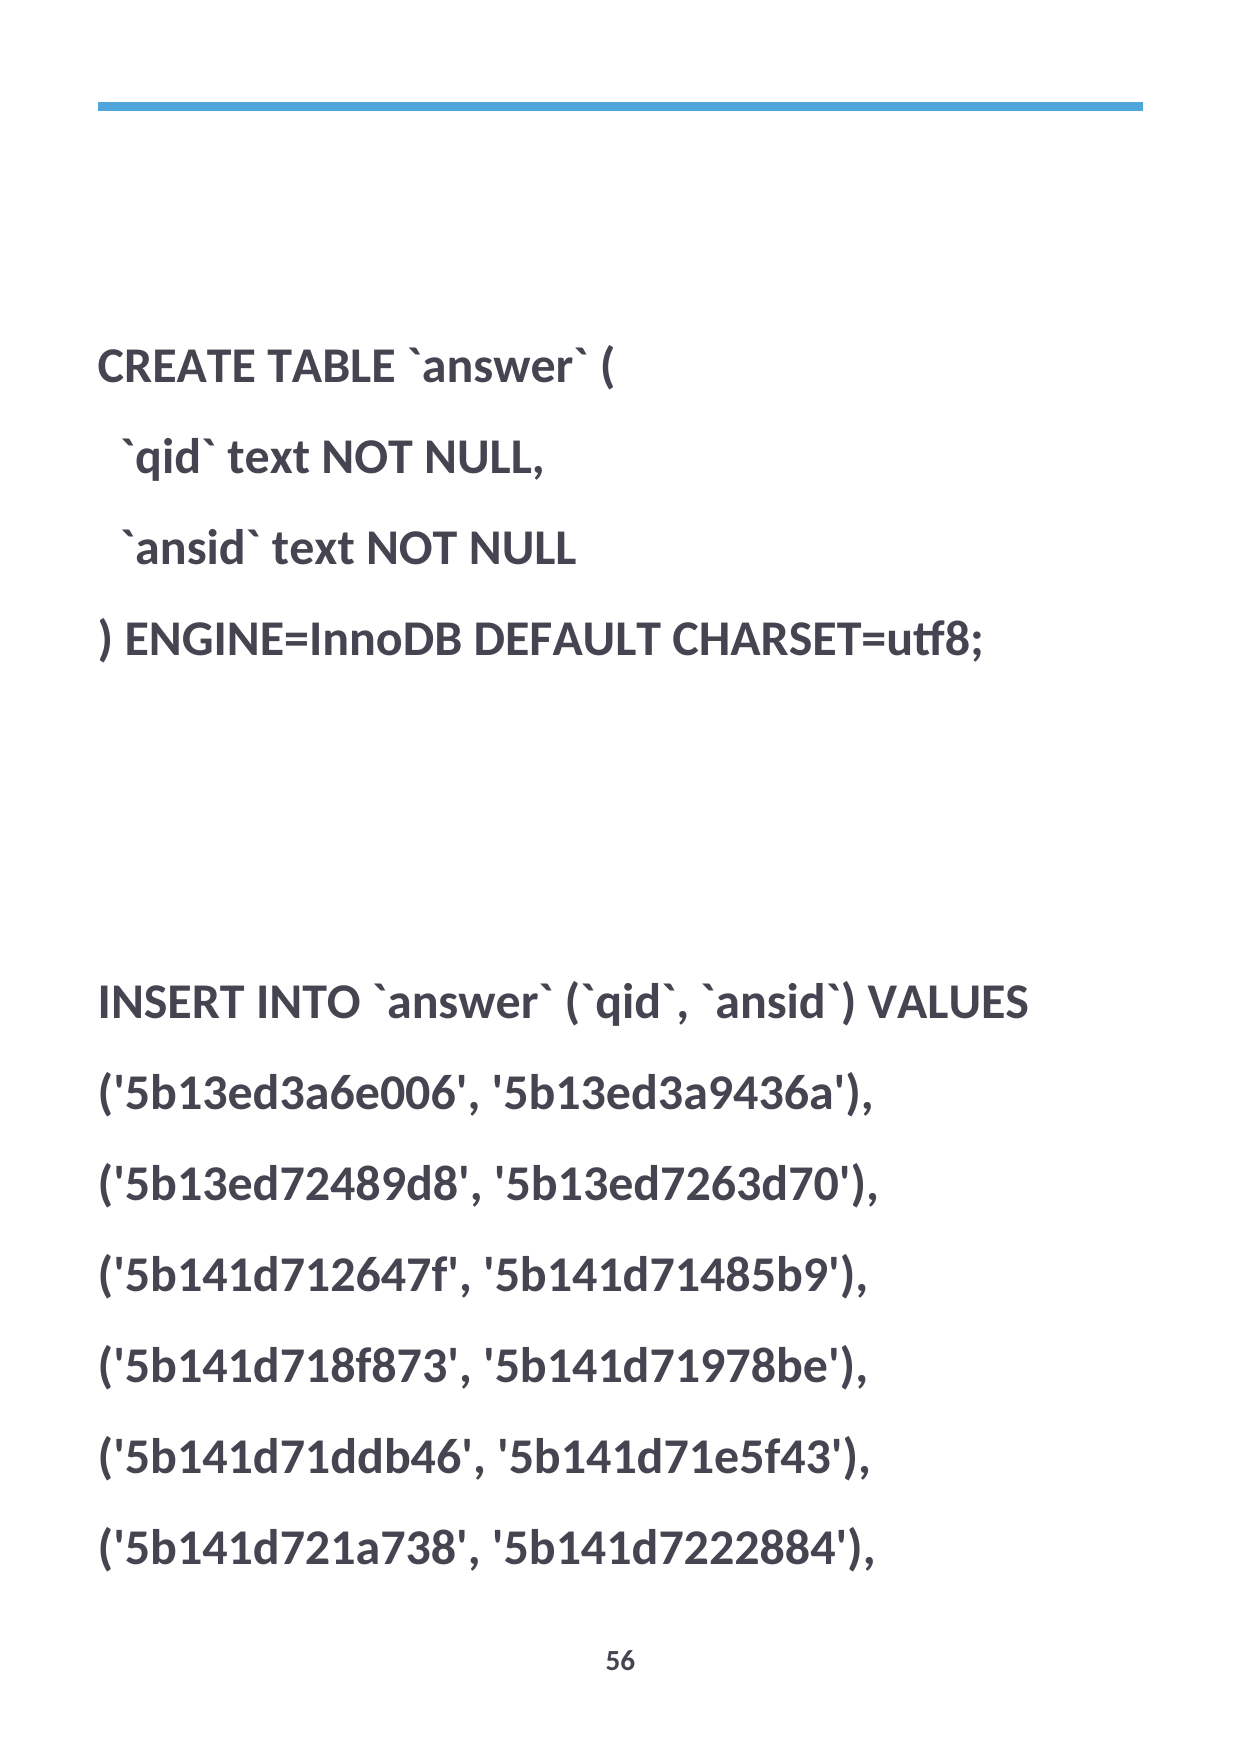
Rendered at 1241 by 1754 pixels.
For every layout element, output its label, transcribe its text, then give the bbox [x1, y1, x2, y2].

text ('5b141d71ddb46', '5b141d71e5f43'), [97, 1425, 1143, 1486]
text `ansid` text NOT NULL [97, 516, 1143, 577]
text ('5b13ed3a6e006', '5b13ed3a9436a'), [97, 1061, 1143, 1122]
text ('5b141d712647f', '5b141d71485b9'), [97, 1243, 1143, 1304]
text ) ENGINE=InnoDB DEFAULT CHARSET=utf8; [97, 607, 1143, 668]
text CREATE TABLE `answer` ( [97, 334, 1143, 395]
text ('5b141d718f873', '5b141d71978be'), [97, 1334, 1143, 1395]
text ('5b13ed72489d8', '5b13ed7263d70'), [97, 1152, 1143, 1213]
text ('5b141d721a738', '5b141d7222884'), [97, 1516, 1143, 1577]
text INSERT INTO `answer` (`qid`, `ansid`) VALUES [97, 970, 1143, 1031]
text `qid` text NOT NULL, [97, 425, 1143, 486]
